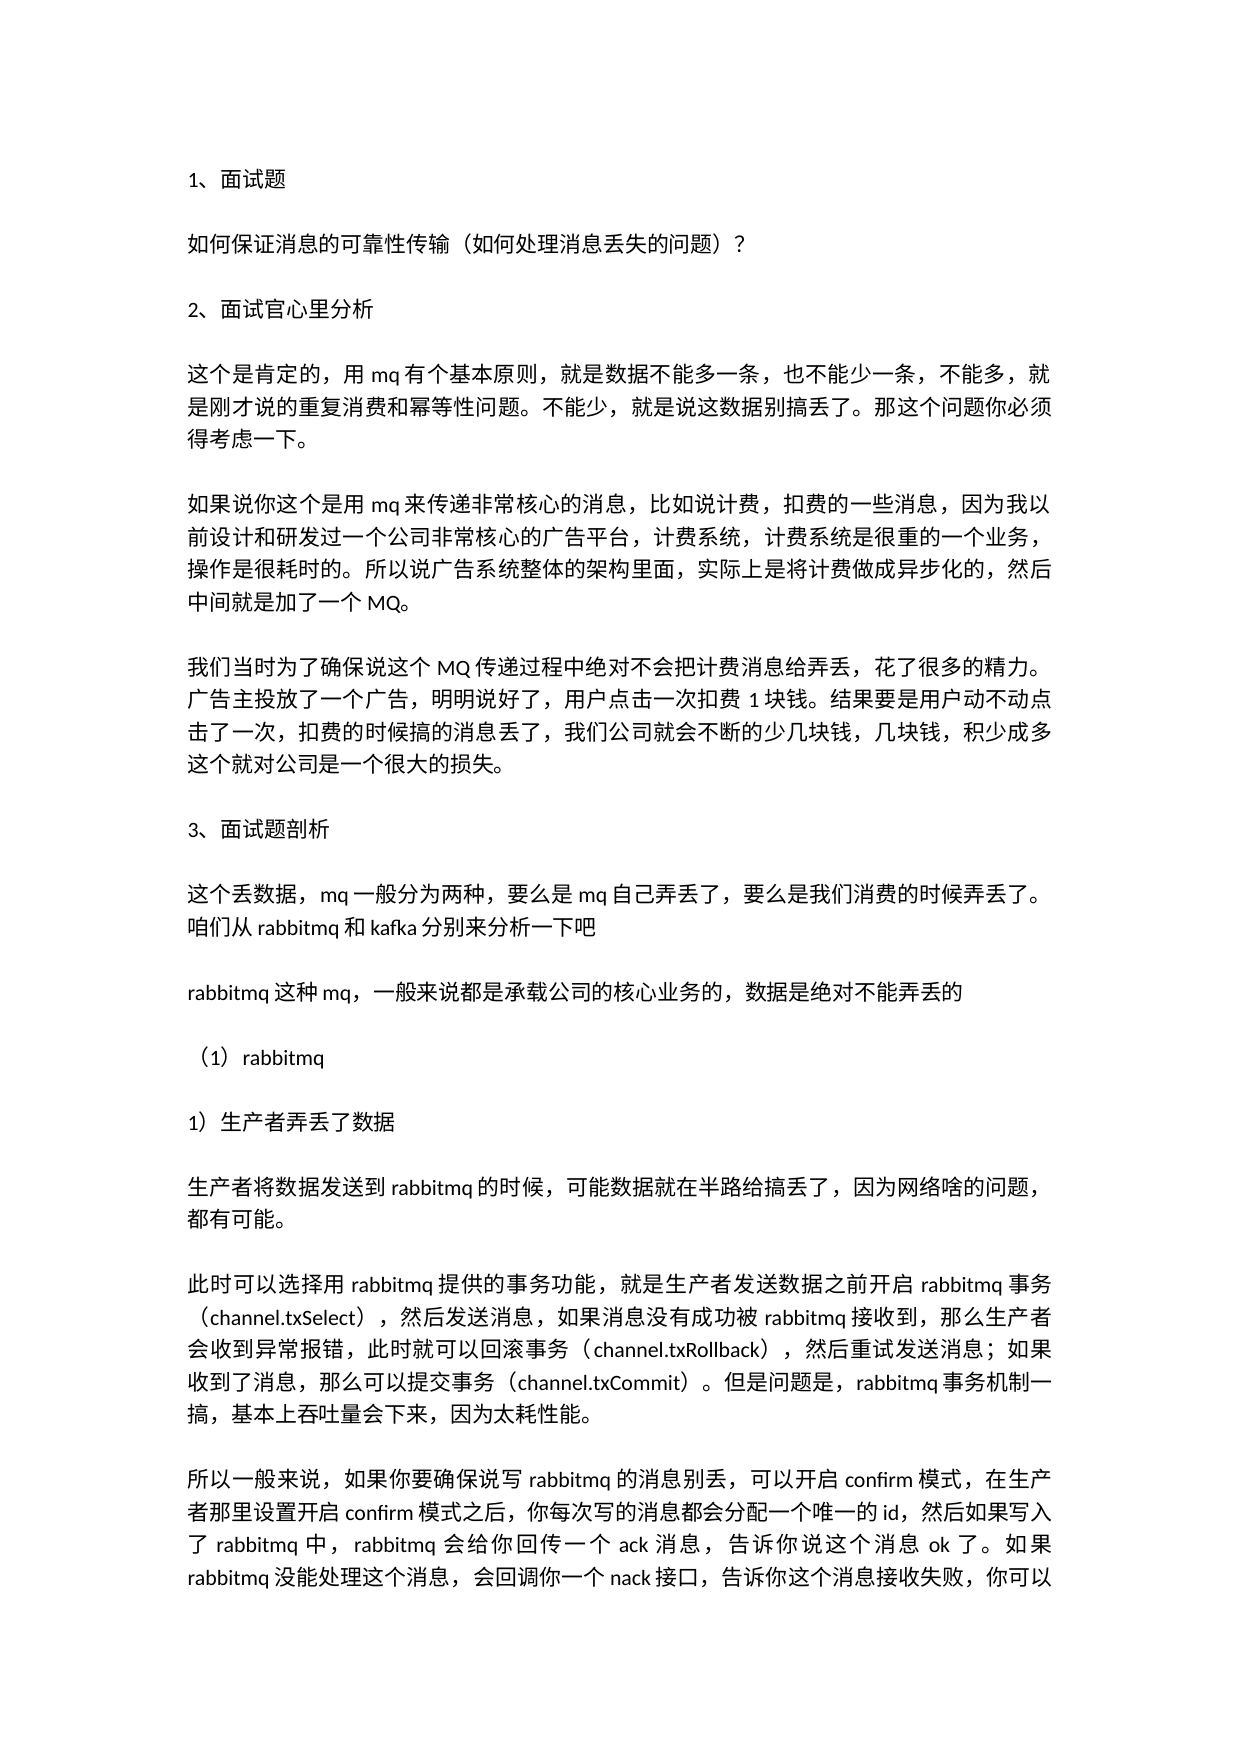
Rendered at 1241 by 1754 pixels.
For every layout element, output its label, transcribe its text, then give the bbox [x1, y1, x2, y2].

text 生产者将数据发送到rabbitmq的时候，可能数据就在半路给搞丢了，因为网络啥的问题，都有可能。 [187, 1169, 1053, 1234]
text 2、面试官心里分析 [187, 292, 1053, 324]
text （1）rabbitmq [187, 1039, 1053, 1072]
text 1）生产者弄丢了数据 [187, 1104, 1053, 1137]
text 这个丢数据，mq一般分为两种，要么是mq自己弄丢了，要么是我们消费的时候弄丢了。咱们从rabbitmq和kafka分别来分析一下吧 [187, 877, 1053, 942]
text 这个是肯定的，用mq有个基本原则，就是数据不能多一条，也不能少一条，不能多，就是刚才说的重复消费和幂等性问题。不能少，就是说这数据别搞丢了。那这个问题你必须得考虑一下。 [187, 357, 1053, 454]
text rabbitmq这种mq，一般来说都是承载公司的核心业务的，数据是绝对不能弄丢的 [187, 974, 1053, 1007]
text 1、面试题 [187, 162, 1053, 194]
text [187, 1462, 1053, 1592]
list 3、面试题剖析 [187, 812, 1053, 844]
text 如何保证消息的可靠性传输（如何处理消息丢失的问题）？ [187, 227, 1053, 259]
text 如果说你这个是用mq来传递非常核心的消息，比如说计费，扣费的一些消息，因为我以前设计和研发过一个公司非常核心的广告平台，计费系统，计费系统是很重的一个业务，操作是很耗时的。所以说广告系统整体的架构里面，实际上是将计费做成异步化的，然后中间就是加了一个MQ。 [187, 487, 1053, 617]
text 我们当时为了确保说这个MQ传递过程中绝对不会把计费消息给弄丢，花了很多的精力。广告主投放了一个广告，明明说好了，用户点击一次扣费1块钱。结果要是用户动不动点击了一次，扣费的时候搞的消息丢了，我们公司就会不断的少几块钱，几块钱，积少成多，这个就对公司是一个很大的损失。 [187, 649, 1053, 779]
